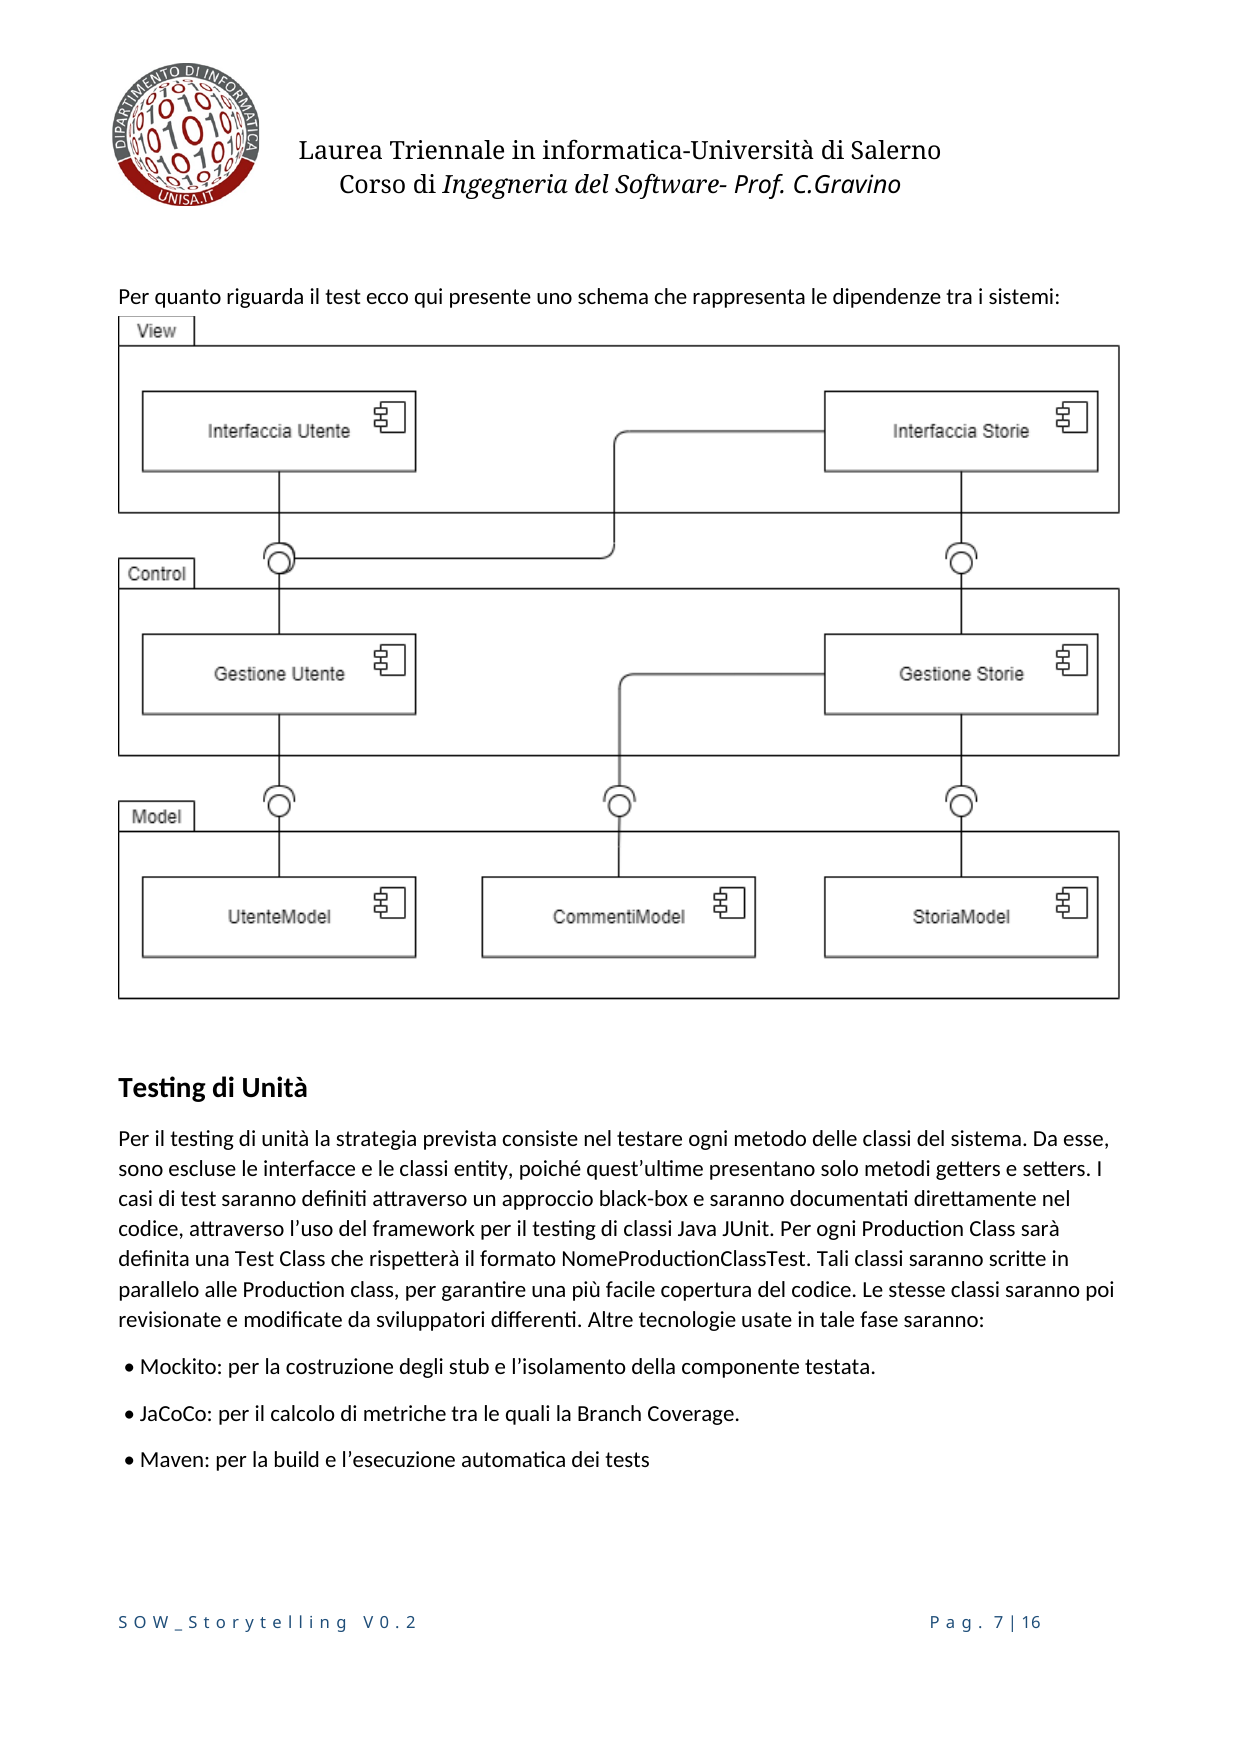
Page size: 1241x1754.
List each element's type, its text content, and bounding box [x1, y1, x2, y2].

picture [118, 316, 1120, 1001]
picture [112, 63, 260, 206]
text Per quanto riguarda il test ecco qui presente uno schema che rappresenta le dipendenze tra i sistemi: [118, 282, 1122, 310]
text • Mockito: per la costruzione degli stub e l’isolamento della componente testata. [118, 1352, 1122, 1380]
text • JaCoCo: per il calcolo di metriche tra le quali la Branch Coverage. [118, 1399, 1122, 1427]
text • Maven: per la build e l’esecuzione automatica dei tests [118, 1446, 1122, 1474]
text Testing di Unità [118, 1069, 1122, 1104]
text Per il testing di unità la strategia prevista consiste nel testare ogni metodo delle classi del sistema. Da esse, sono escluse le interfacce e le classi entity, poiché quest’ultime presentano solo metodi getters e setters. I casi di test saranno definiti attraverso un approccio black-box e saranno documentati direttamente nel codice, attraverso l’uso del framework per il testing di classi Java JUnit. Per ogni Production Class sarà definita una Test Class che rispetterà il formato NomeProductionClassTest. Tali classi saranno scritte in parallelo alle Production class, per garantire una più facile copertura del codice. Le stesse classi saranno poi revisionate e modificate da sviluppatori differenti. Altre tecnologie usate in tale fase saranno: [118, 1124, 1122, 1333]
